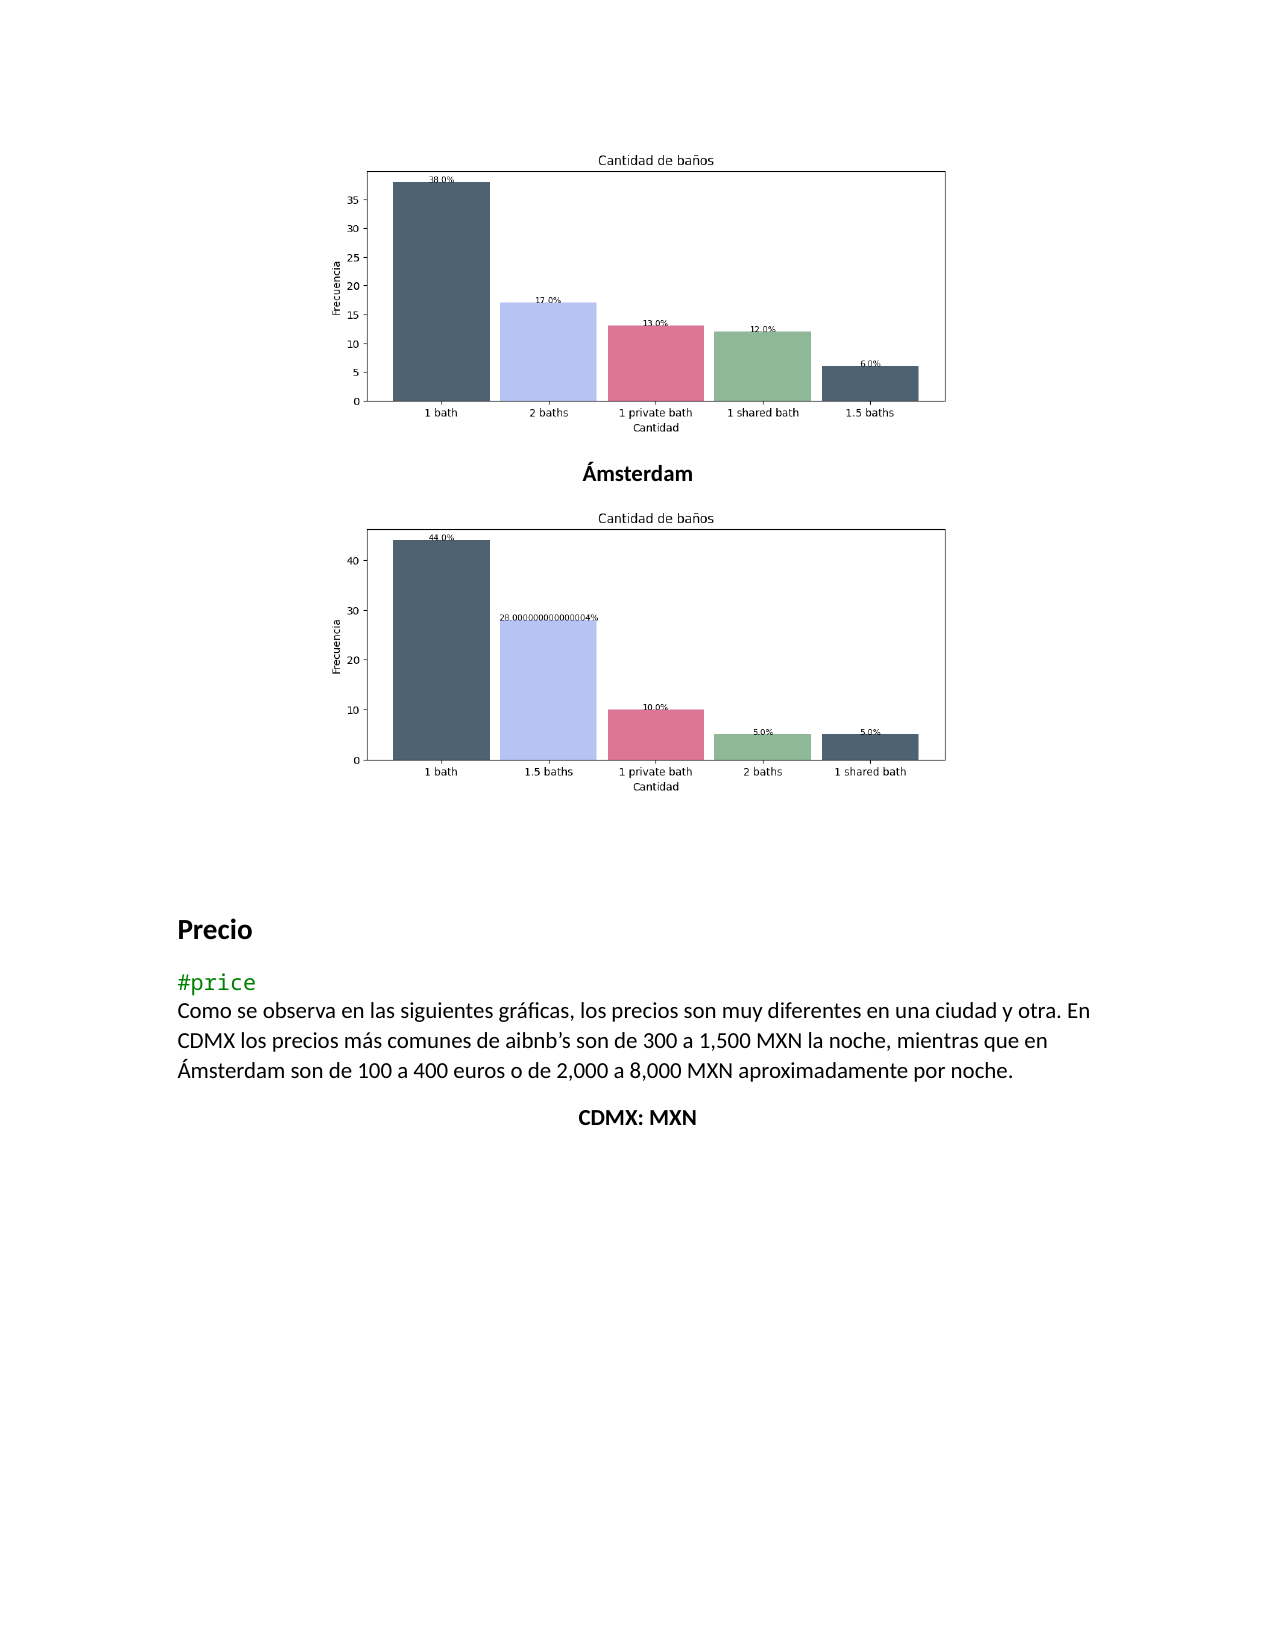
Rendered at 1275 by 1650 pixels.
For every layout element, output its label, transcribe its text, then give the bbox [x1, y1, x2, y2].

text Como se observa en las siguientes gráficas, los precios son muy diferentes en una ciudad y otra. En CDMX los precios más comunes de aibnb’s son de 300 a 1,500 MXN la noche, mientras que en Ámsterdam son de 100 a 400 euros o de 2,000 a 8,000 MXN aproximadamente por noche. [177, 996, 1098, 1085]
picture [324, 147, 951, 440]
text CDMX: MXN [177, 1103, 1098, 1132]
picture [324, 505, 951, 799]
text #price [177, 966, 1098, 996]
text Ámsterdam [177, 459, 1098, 487]
text Precio [177, 911, 1098, 947]
